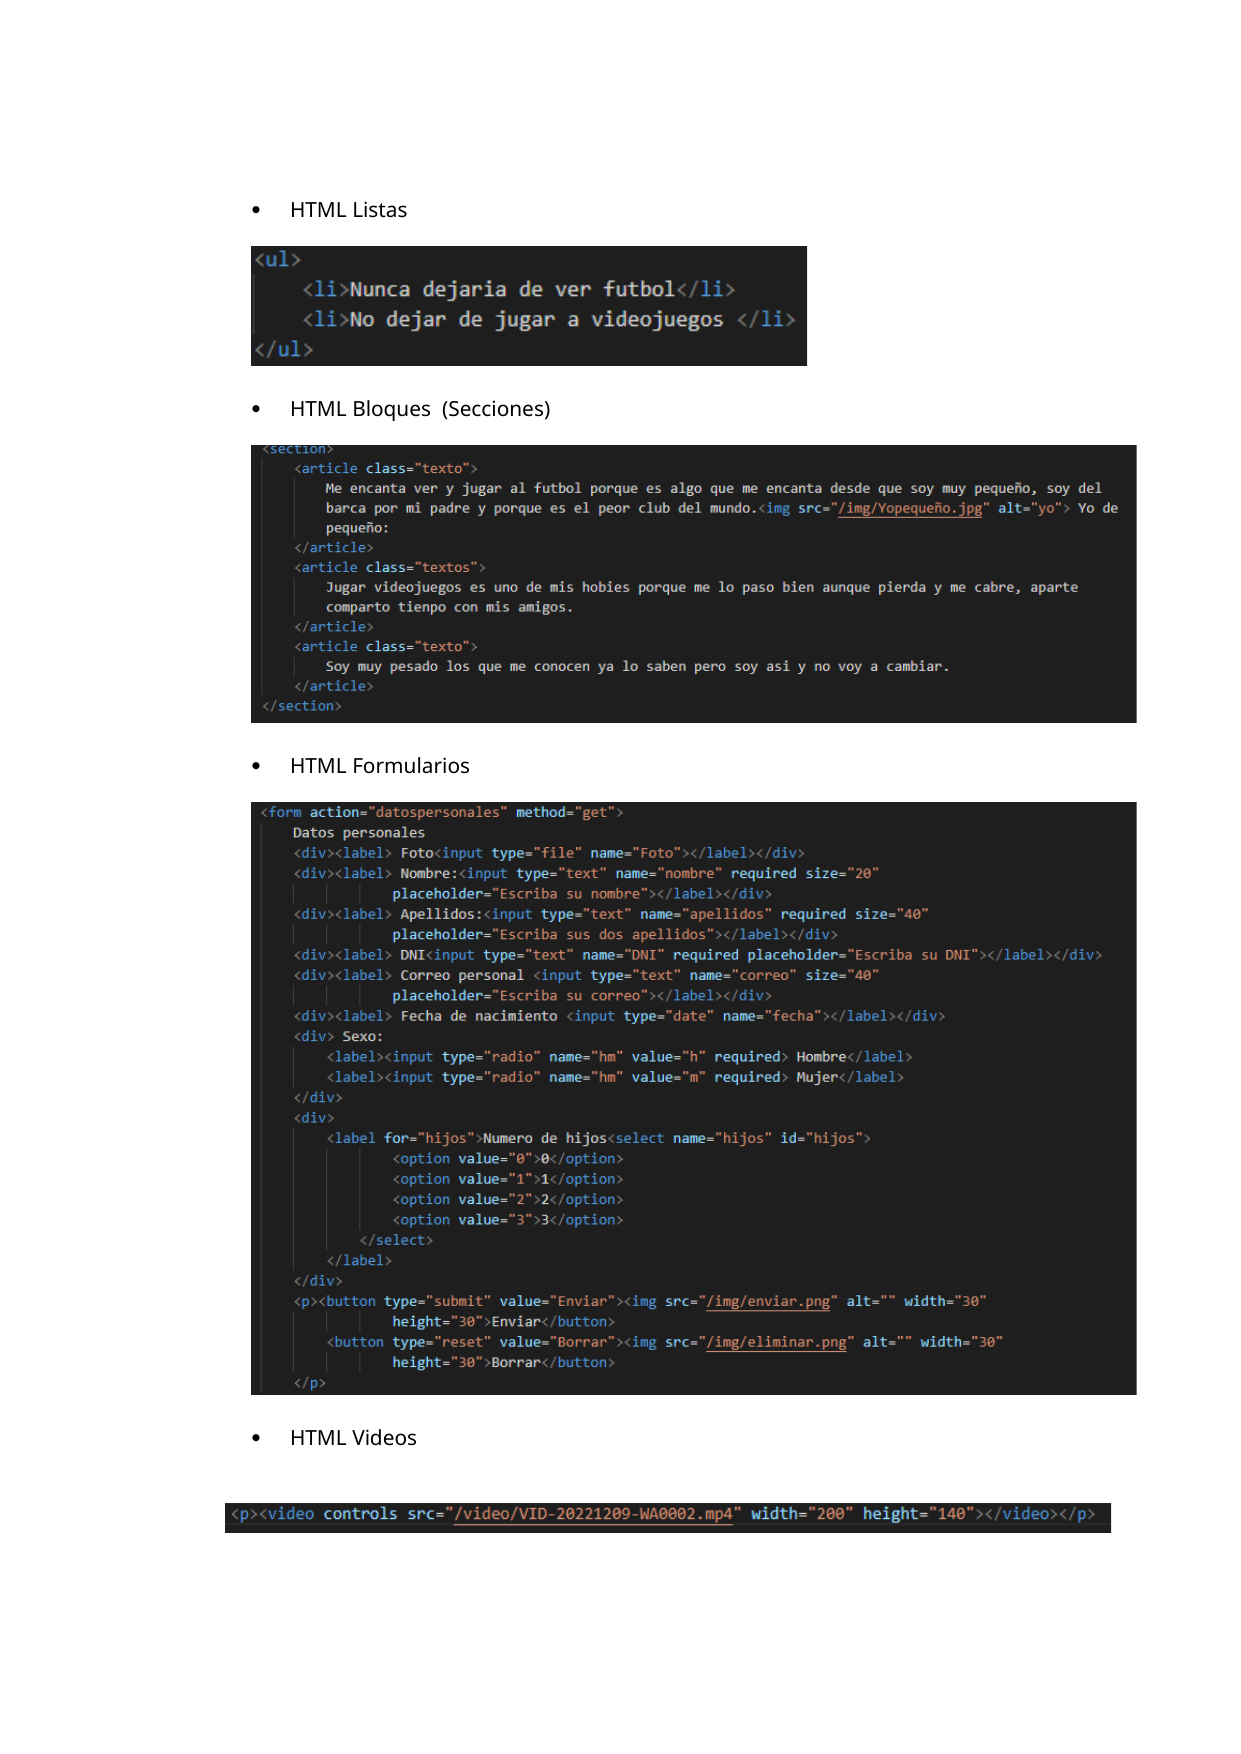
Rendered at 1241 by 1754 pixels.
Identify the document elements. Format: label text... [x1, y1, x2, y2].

picture [251, 802, 1137, 1395]
list HTML Videos [252, 1423, 1047, 1451]
picture [251, 445, 1137, 723]
list HTML Formularios [252, 751, 1047, 779]
list HTML Bloques (Secciones) [252, 394, 1047, 422]
picture [225, 1503, 1112, 1533]
list HTML Listas [252, 195, 1047, 223]
picture [251, 246, 808, 366]
